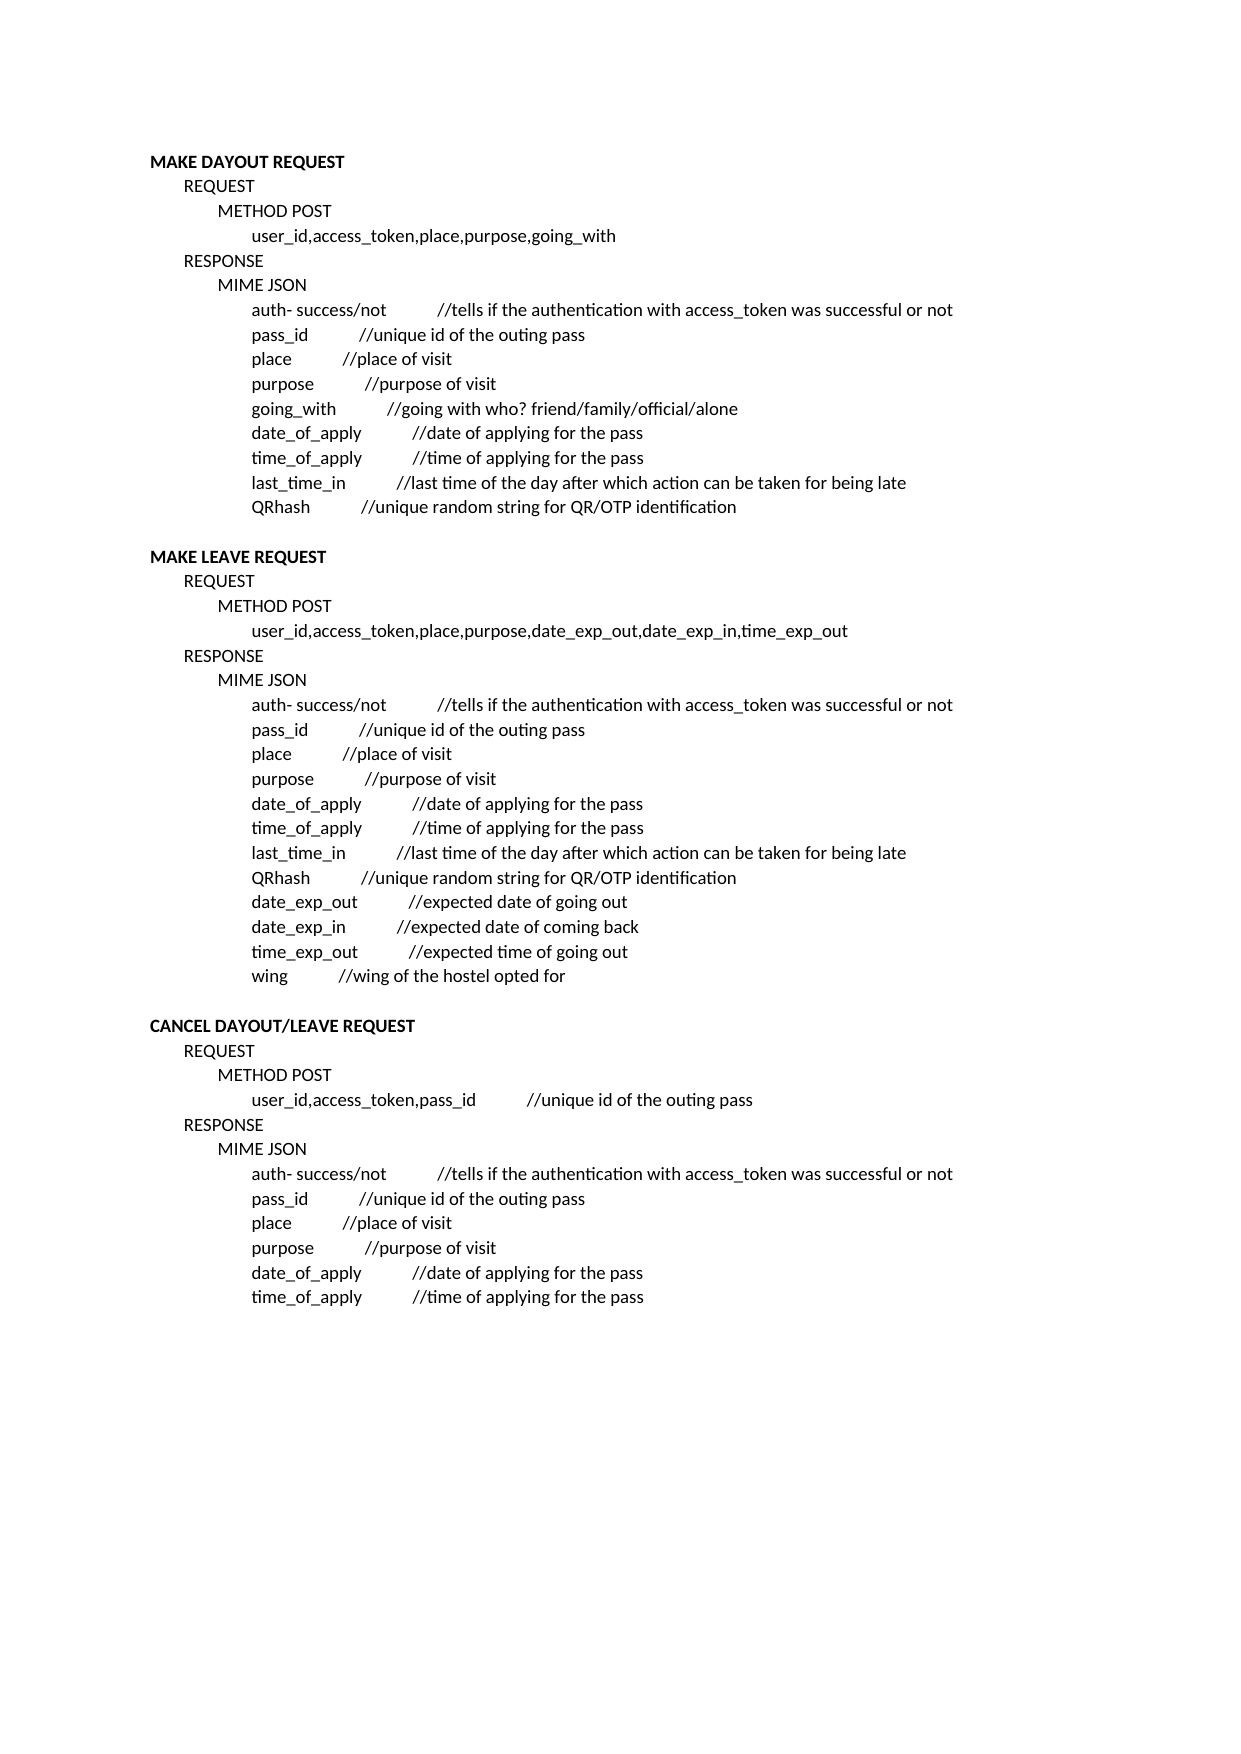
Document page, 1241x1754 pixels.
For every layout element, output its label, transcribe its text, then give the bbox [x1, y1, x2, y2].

text RESPONSE [150, 644, 1090, 667]
text QRhash //unique random string for QR/OTP identification [150, 866, 1090, 889]
text time_exp_out //expected time of going out [150, 940, 1090, 963]
text last_time_in //last time of the day after which action can be taken for being late [150, 841, 1090, 864]
text place //place of visit [150, 742, 1090, 765]
text date_of_apply //date of applying for the pass [150, 1261, 1090, 1284]
text purpose //purpose of visit [150, 1236, 1090, 1259]
text pass_id //unique id of the outing pass [150, 718, 1090, 741]
text MAKE DAYOUT REQUEST [150, 150, 1090, 173]
text QRhash //unique random string for QR/OTP identification [150, 496, 1090, 518]
text time_of_apply //time of applying for the pass [150, 446, 1090, 469]
text MIME JSON [150, 668, 1090, 691]
text date_exp_out //expected date of going out [150, 891, 1090, 913]
text pass_id //unique id of the outing pass [150, 323, 1090, 346]
text purpose //purpose of visit [150, 372, 1090, 395]
text REQUEST [150, 1039, 1090, 1062]
text MAKE LEAVE REQUEST [150, 545, 1090, 568]
text REQUEST [150, 570, 1090, 593]
text purpose //purpose of visit [150, 767, 1090, 790]
text user_id,access_token,place,purpose,date_exp_out,date_exp_in,time_exp_out [150, 619, 1090, 642]
text place //place of visit [150, 1212, 1090, 1234]
text MIME JSON [150, 1137, 1090, 1160]
text auth- success/not //tells if the authentication with access_token was successful or not [150, 298, 1090, 321]
text METHOD POST [150, 594, 1090, 617]
text pass_id //unique id of the outing pass [150, 1187, 1090, 1210]
text auth- success/not //tells if the authentication with access_token was successful or not [150, 1162, 1090, 1185]
text user_id,access_token,place,purpose,going_with [150, 224, 1090, 247]
text wing //wing of the hostel opted for [150, 965, 1090, 988]
text auth- success/not //tells if the authentication with access_token was successful or not [150, 693, 1090, 716]
text date_exp_in //expected date of coming back [150, 915, 1090, 938]
text RESPONSE [150, 1113, 1090, 1136]
text place //place of visit [150, 347, 1090, 370]
text CANCEL DAYOUT/LEAVE REQUEST [150, 1014, 1090, 1037]
text MIME JSON [150, 273, 1090, 296]
text user_id,access_token,pass_id //unique id of the outing pass [150, 1088, 1090, 1111]
text date_of_apply //date of applying for the pass [150, 792, 1090, 815]
text RESPONSE [150, 249, 1090, 272]
text REQUEST [150, 175, 1090, 198]
text METHOD POST [150, 1063, 1090, 1086]
text going_with //going with who? friend/family/official/alone [150, 397, 1090, 420]
text time_of_apply //time of applying for the pass [150, 1286, 1090, 1308]
text METHOD POST [150, 199, 1090, 222]
text time_of_apply //time of applying for the pass [150, 817, 1090, 839]
text last_time_in //last time of the day after which action can be taken for being late [150, 471, 1090, 494]
text date_of_apply //date of applying for the pass [150, 422, 1090, 444]
